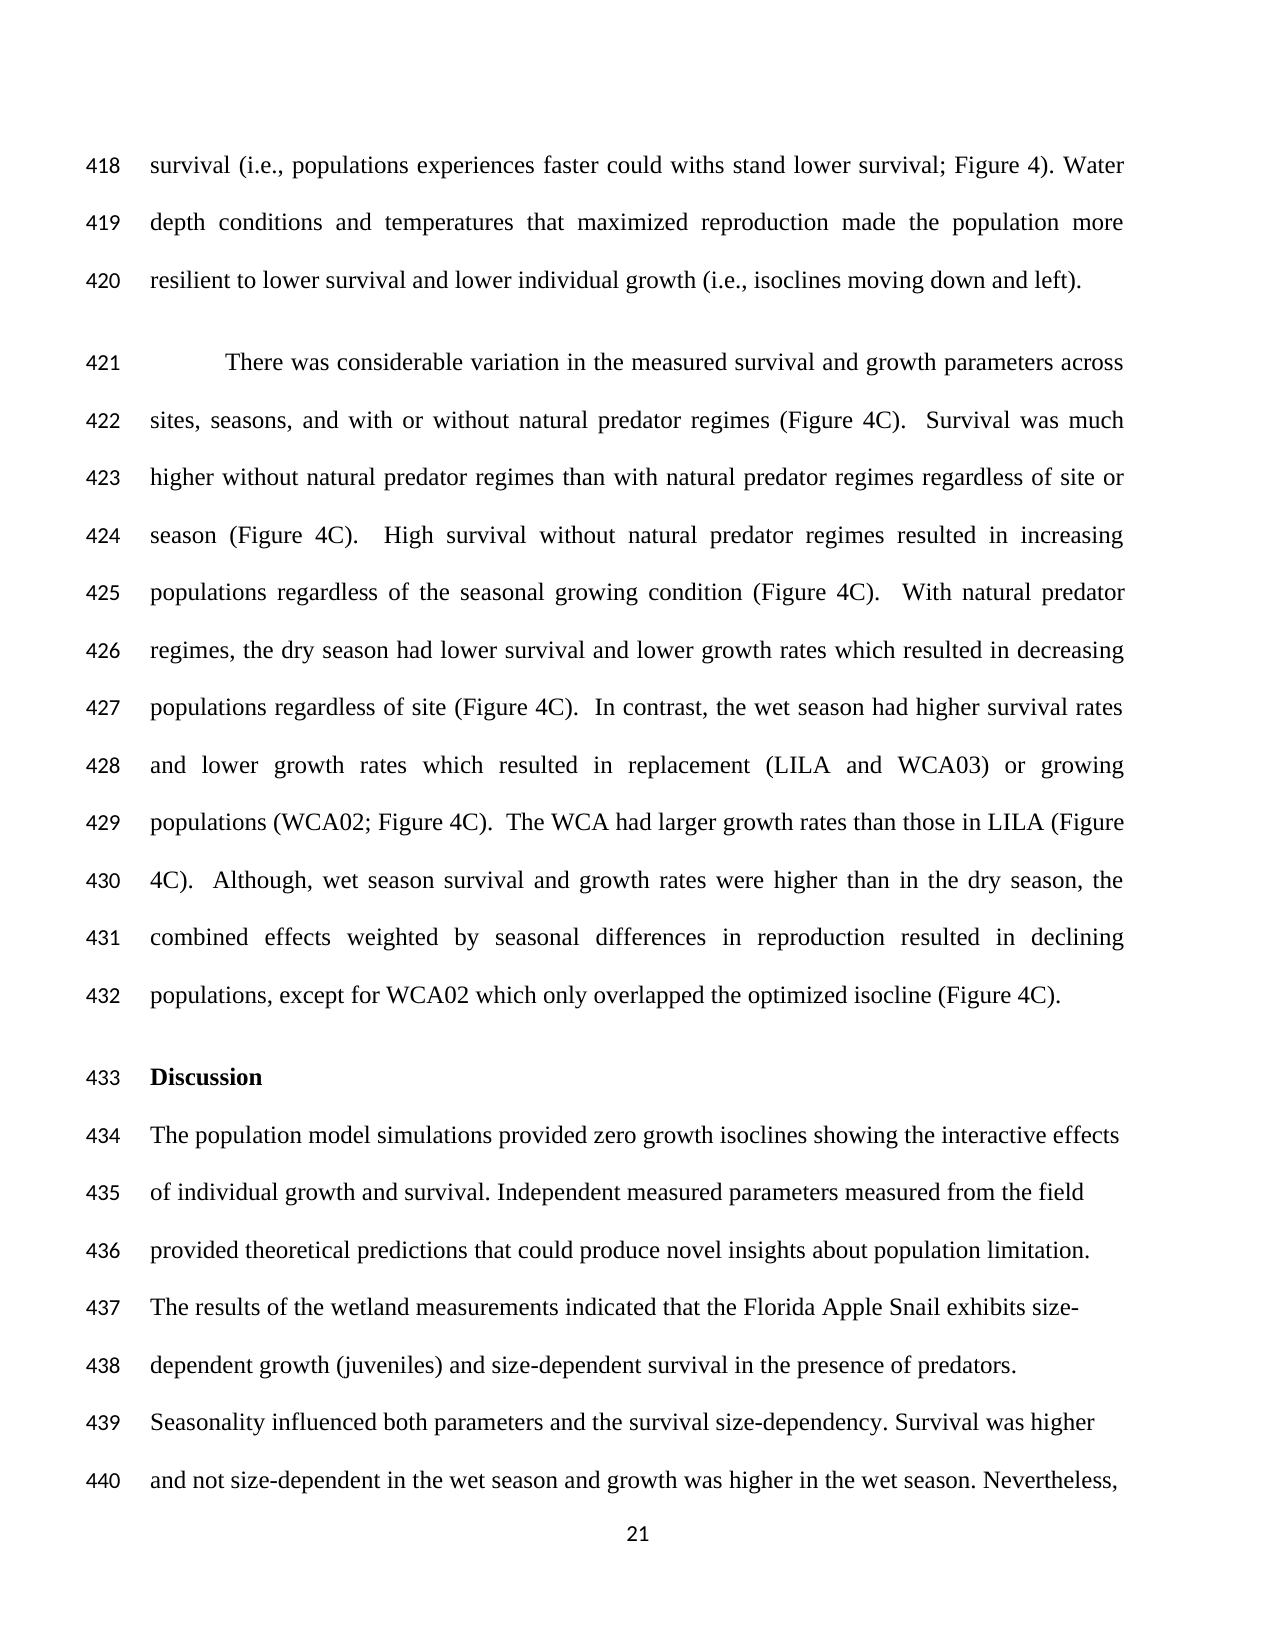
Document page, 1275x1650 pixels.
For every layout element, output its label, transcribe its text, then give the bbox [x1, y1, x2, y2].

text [150, 150, 1125, 294]
subtitle Discussion [150, 1062, 1125, 1091]
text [150, 1120, 1125, 1494]
text There was considerable variation in the measured survival and growth parameters across sites, seasons, and with or without natural predator regimes (Figure 4C). Survival was much higher without natural predator regimes than with natural predator regimes regardless of site or season (Figure 4C). High survival without natural predator regimes resulted in increasing populations regardless of the seasonal growing condition (Figure 4C). With natural predator regimes, the dry season had lower survival and lower growth rates which resulted in decreasing populations regardless of site (Figure 4C). In contrast, the wet season had higher survival rates and lower growth rates which resulted in replacement (LILA and WCA03) or growing populations (WCA02; Figure 4C). The WCA had larger growth rates than those in LILA (Figure 4C). Although, wet season survival and growth rates were higher than in the dry season, the combined effects weighted by seasonal differences in reproduction resulted in declining populations, except for WCA02 which only overlapped the optimized isocline (Figure 4C). [150, 347, 1125, 1009]
